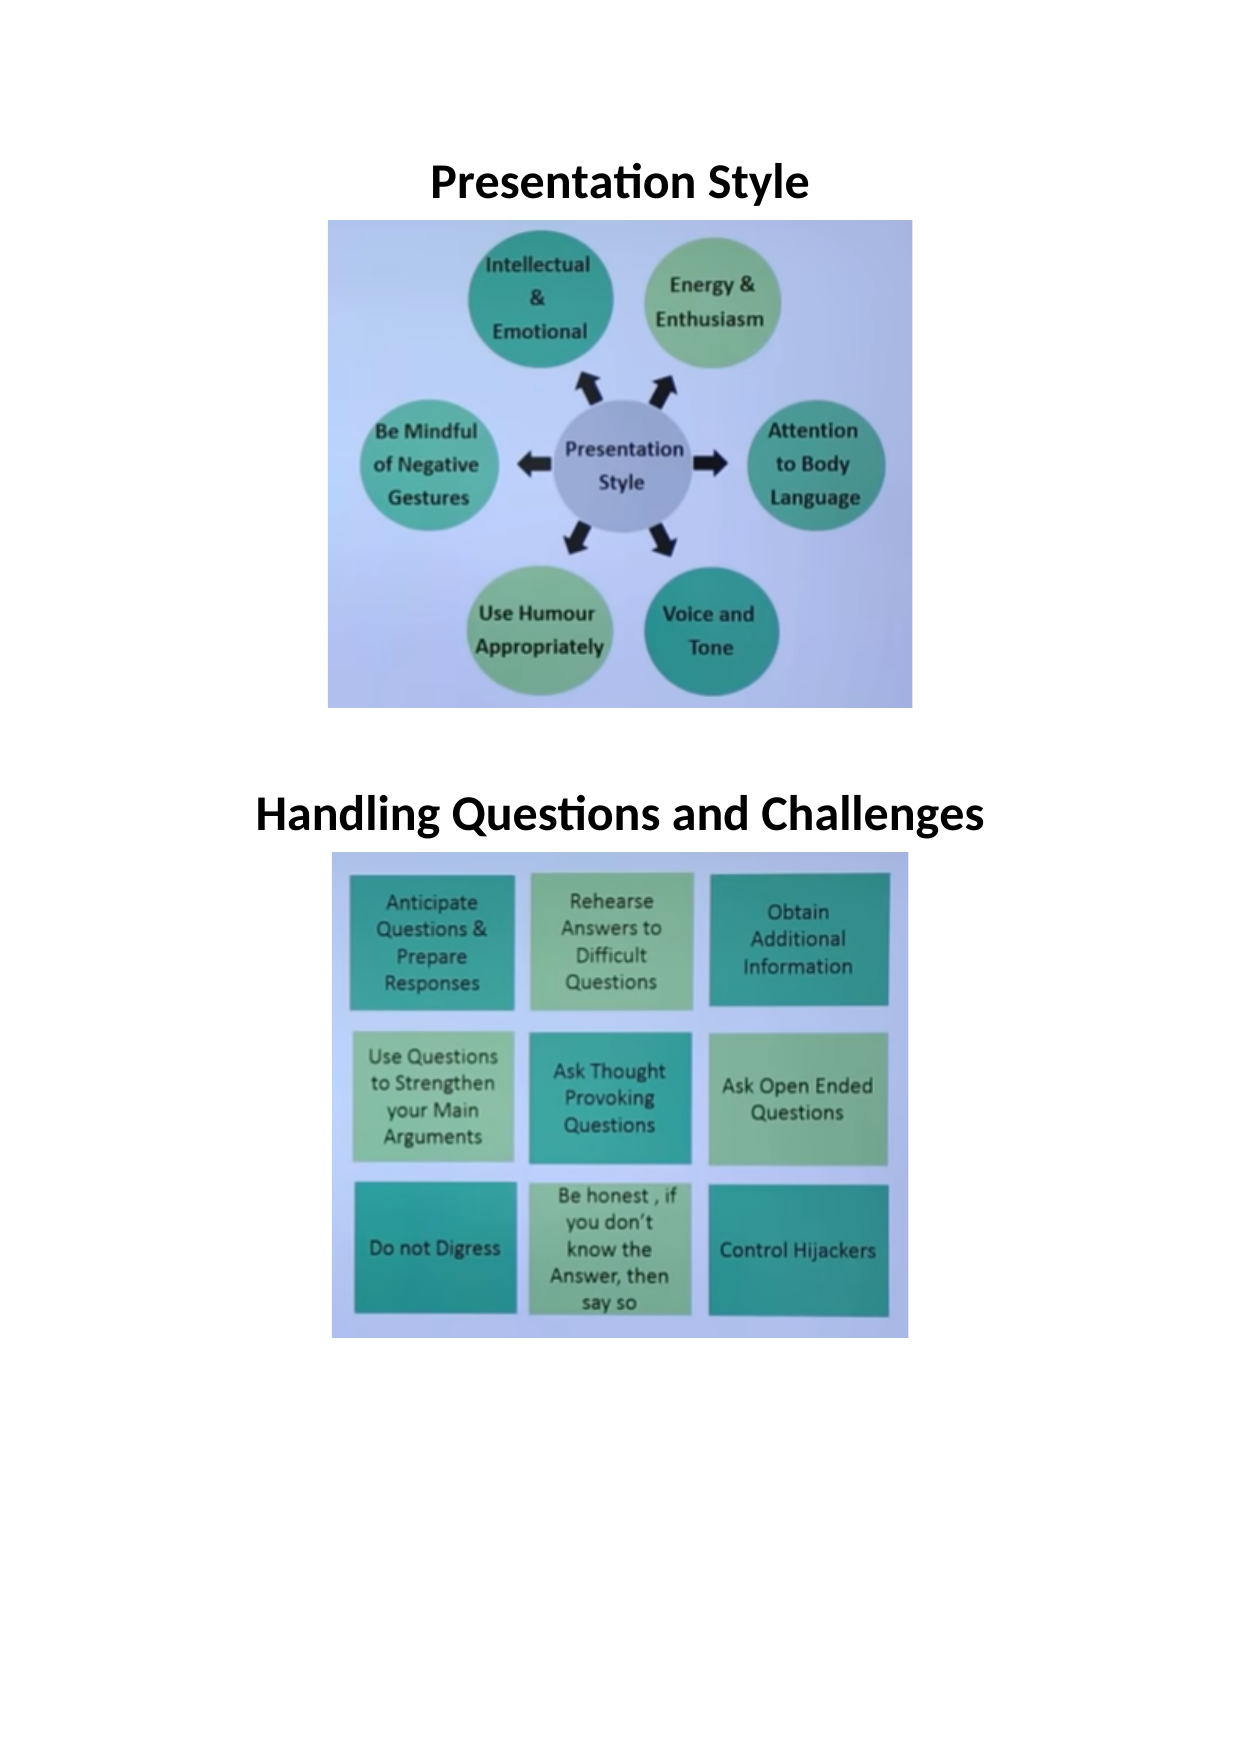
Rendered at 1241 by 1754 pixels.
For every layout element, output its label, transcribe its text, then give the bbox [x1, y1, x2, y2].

text Presentation Style [150, 150, 1090, 211]
picture [331, 852, 909, 1338]
picture [327, 220, 913, 708]
text Handling Questions and Challenges [150, 782, 1090, 843]
